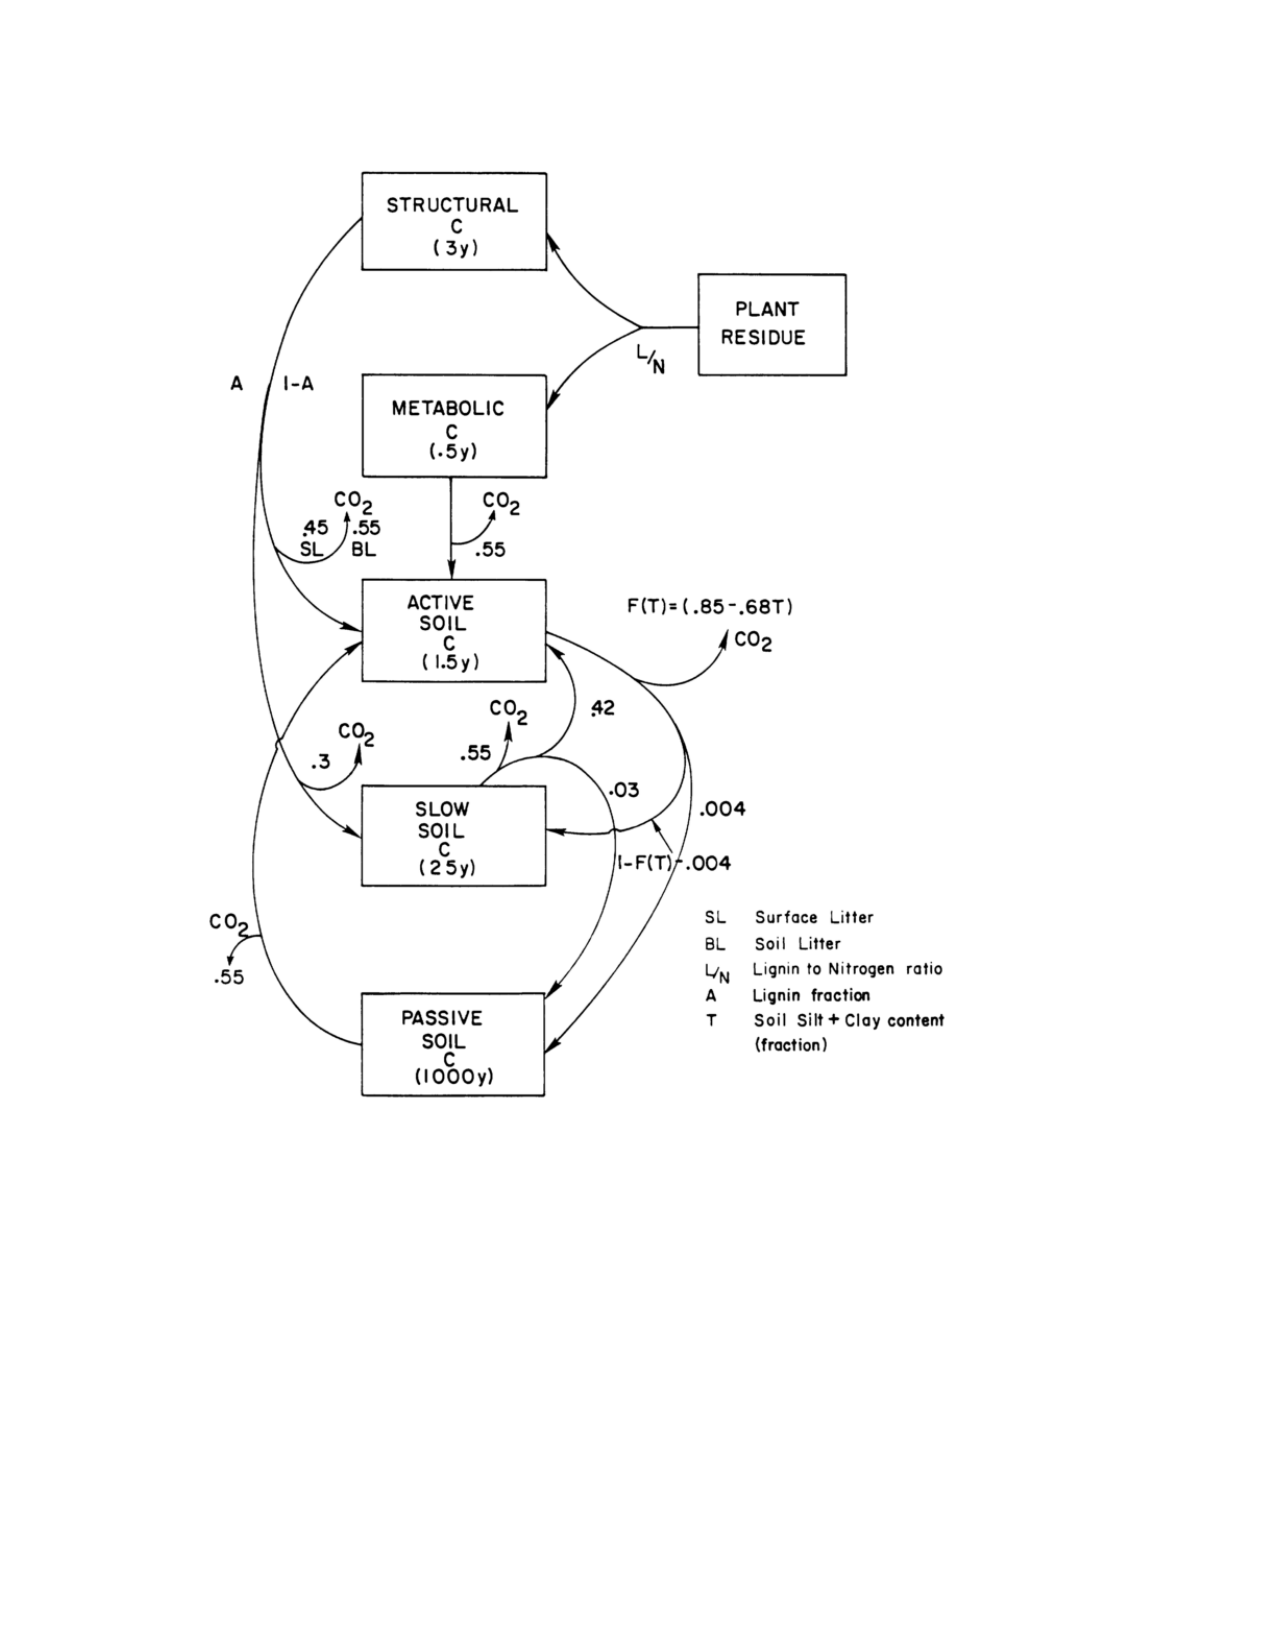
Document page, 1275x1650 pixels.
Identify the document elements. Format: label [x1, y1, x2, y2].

picture [150, 150, 980, 1109]
